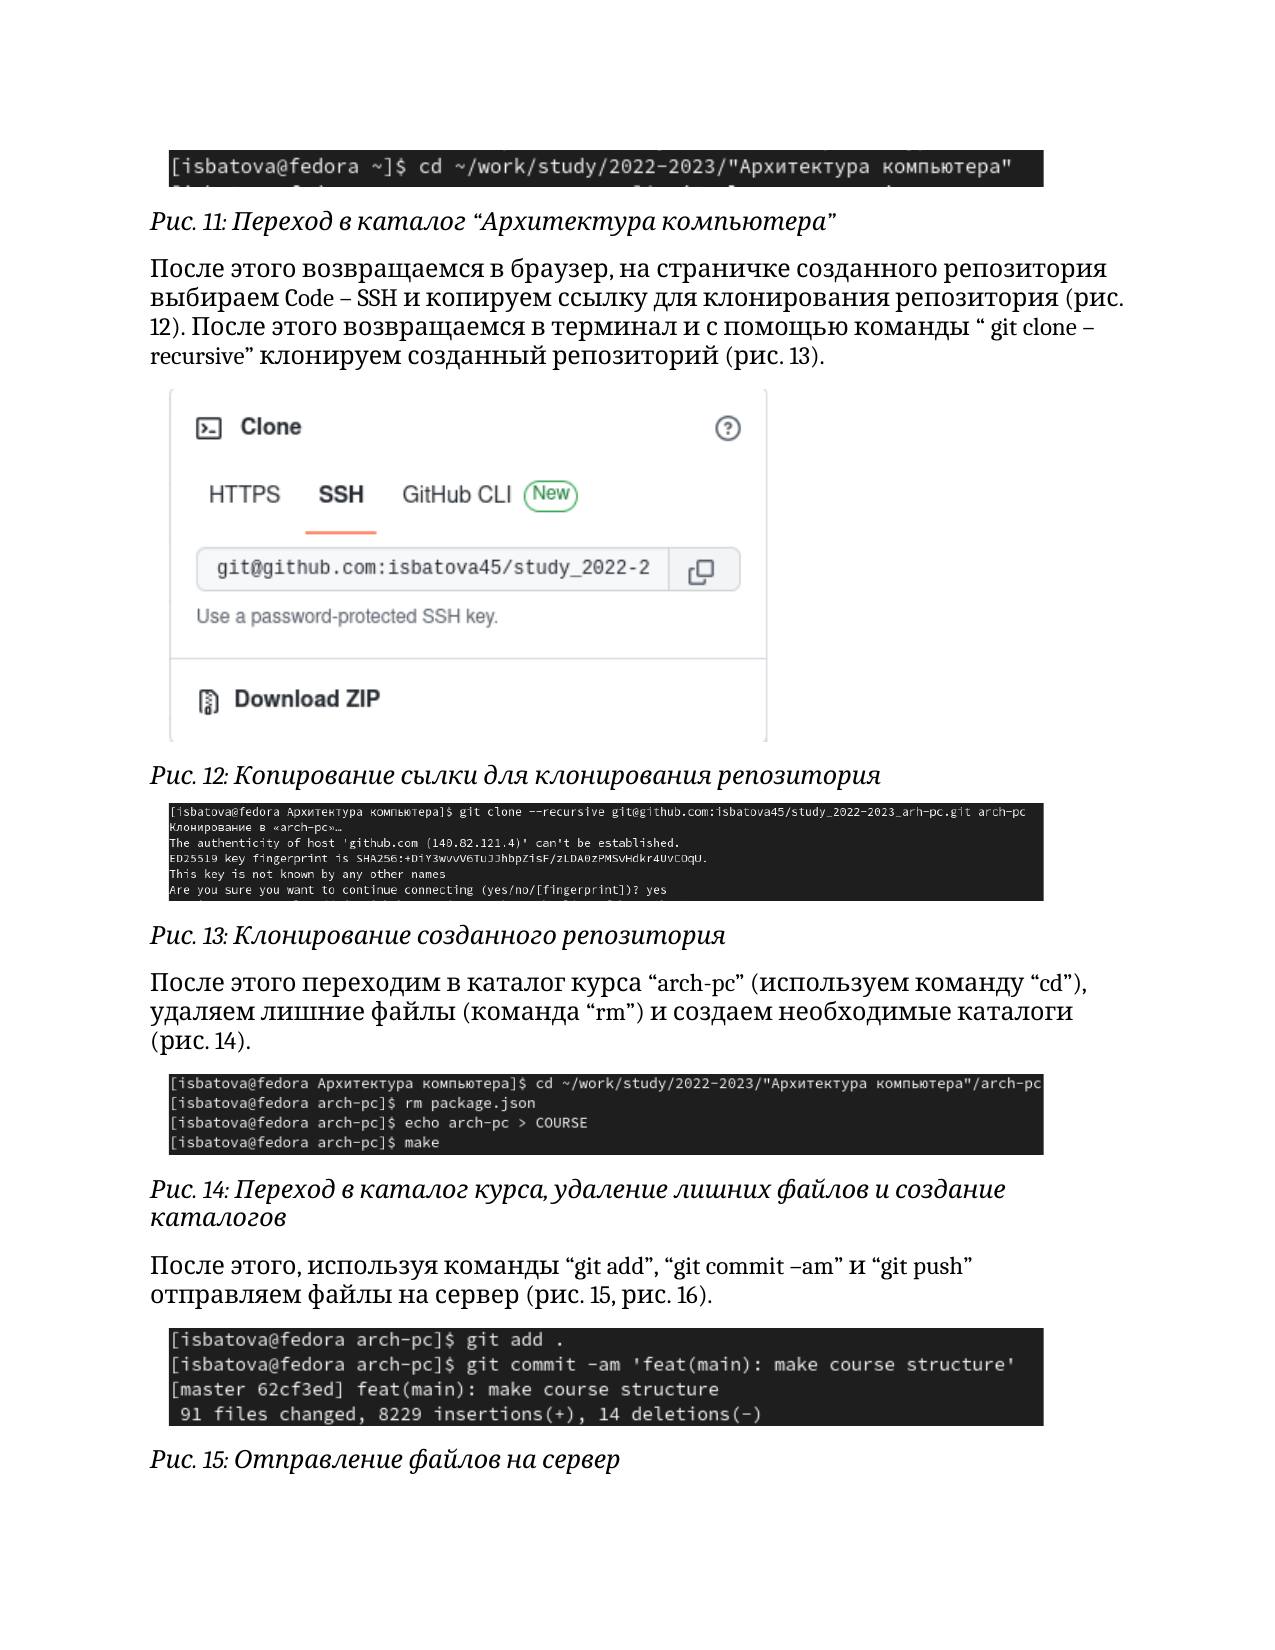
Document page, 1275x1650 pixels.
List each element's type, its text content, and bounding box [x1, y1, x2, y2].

picture [168, 803, 1044, 901]
picture [168, 150, 1044, 187]
picture [168, 389, 768, 742]
text После этого возвращаемся в браузер, на страничке созданного репозитория выбираем Code – SSH и копируем ссылку для клонирования репозитория (рис. 12). После этого возвращаемся в терминал и с помощью команды “ git clone –recursive” клонируем созданный репозиторий (рис. 13). [150, 255, 1125, 370]
text Рис. 13: Клонирование созданного репозитория [150, 922, 1125, 950]
text Рис. 14: Переход в каталог курса, удаление лишних файлов и создание каталогов [150, 1176, 1125, 1233]
text Рис. 12: Копирование сылки для клонирования репозитория [150, 762, 1125, 791]
text После этого переходим в каталог курса “arch-pc” (используем команду “cd”), удаляем лишние файлы (команда “rm”) и создаем необходимые каталоги (рис. 14). [150, 969, 1125, 1055]
text После этого, используя команды “git add”, “git commit –am” и “git push” отправляем файлы на сервер (рис. 15, рис. 16). [150, 1252, 1125, 1309]
picture [168, 1074, 1044, 1155]
text Рис. 11: Переход в каталог “Архитектура компьютера” [150, 208, 1125, 237]
picture [168, 1328, 1044, 1426]
text Рис. 15: Отправление файлов на сервер [150, 1446, 1125, 1475]
